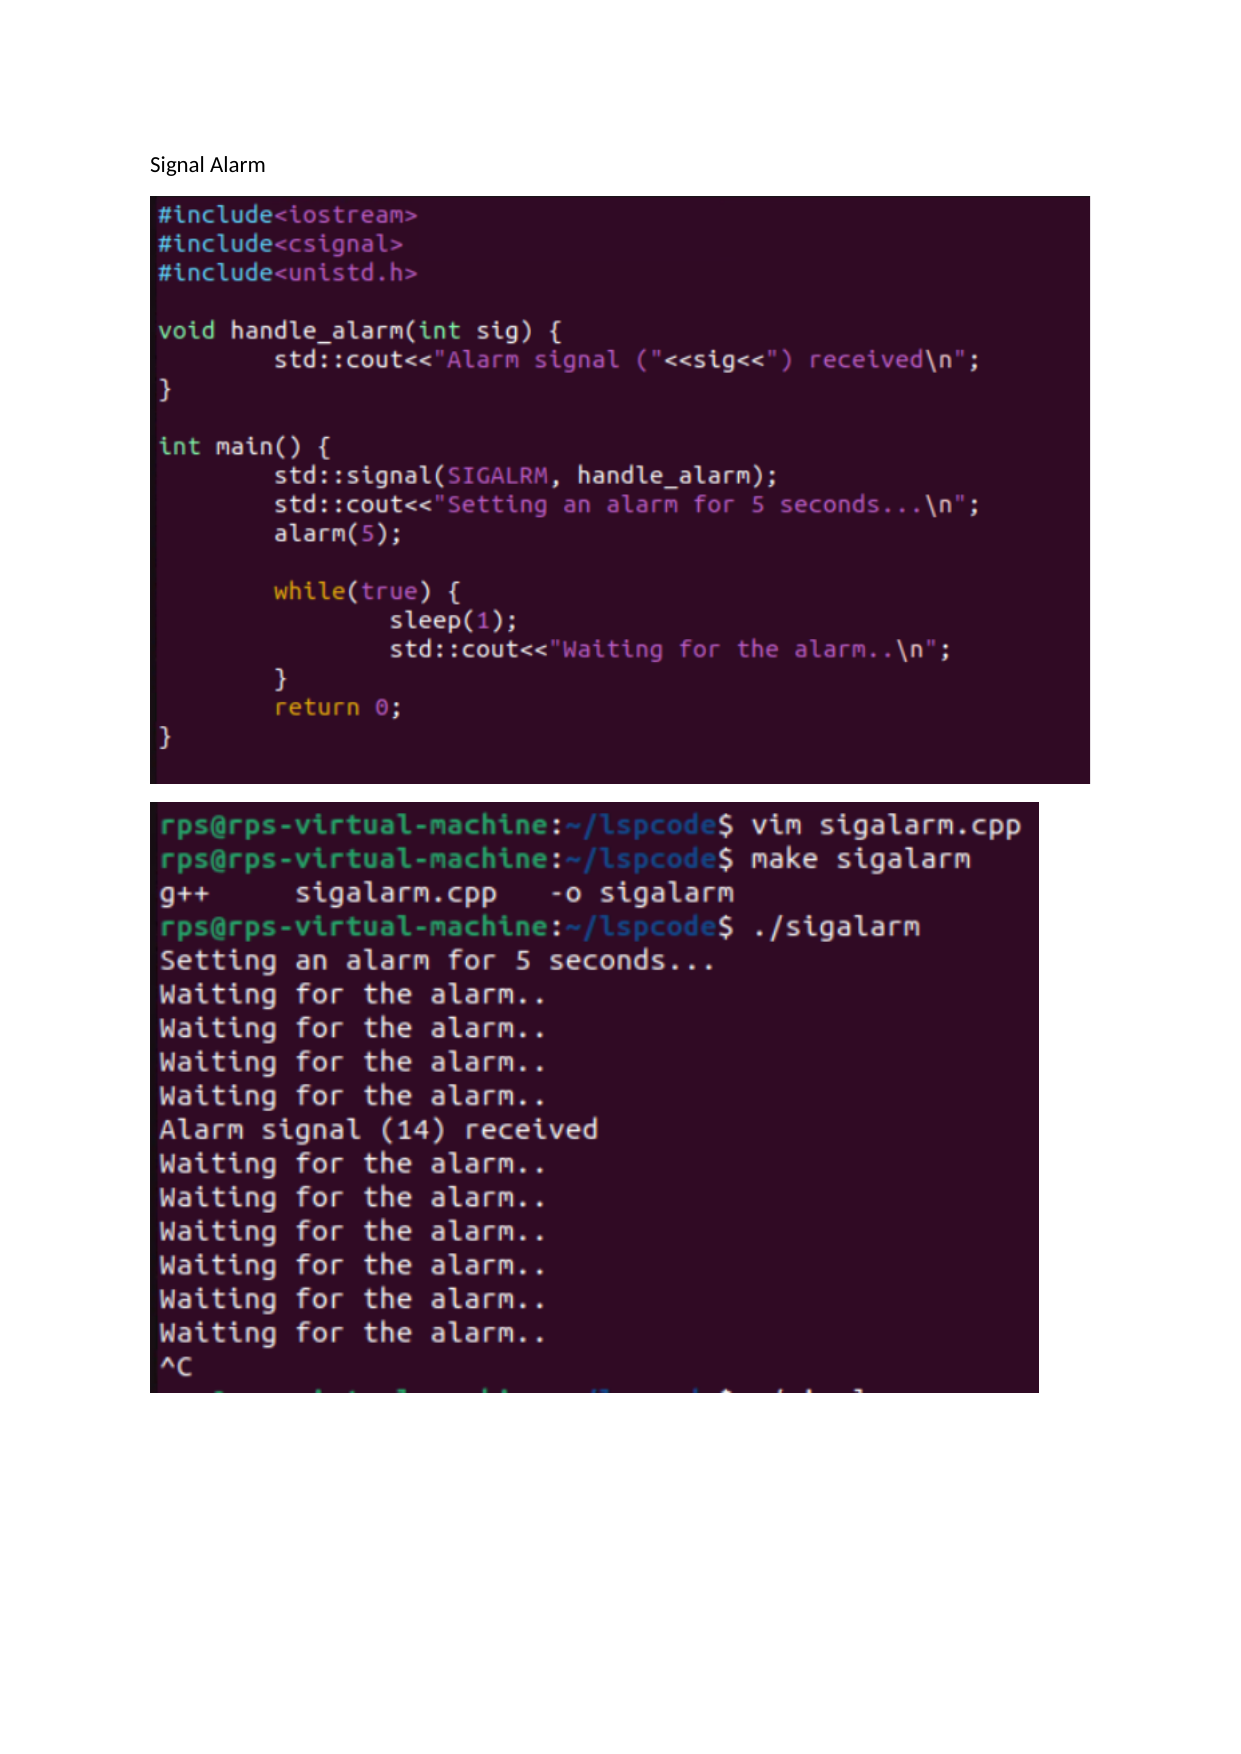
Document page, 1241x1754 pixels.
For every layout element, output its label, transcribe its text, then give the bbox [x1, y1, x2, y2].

picture [150, 802, 1039, 1393]
text Signal Alarm [150, 150, 1090, 178]
picture [150, 196, 1091, 784]
